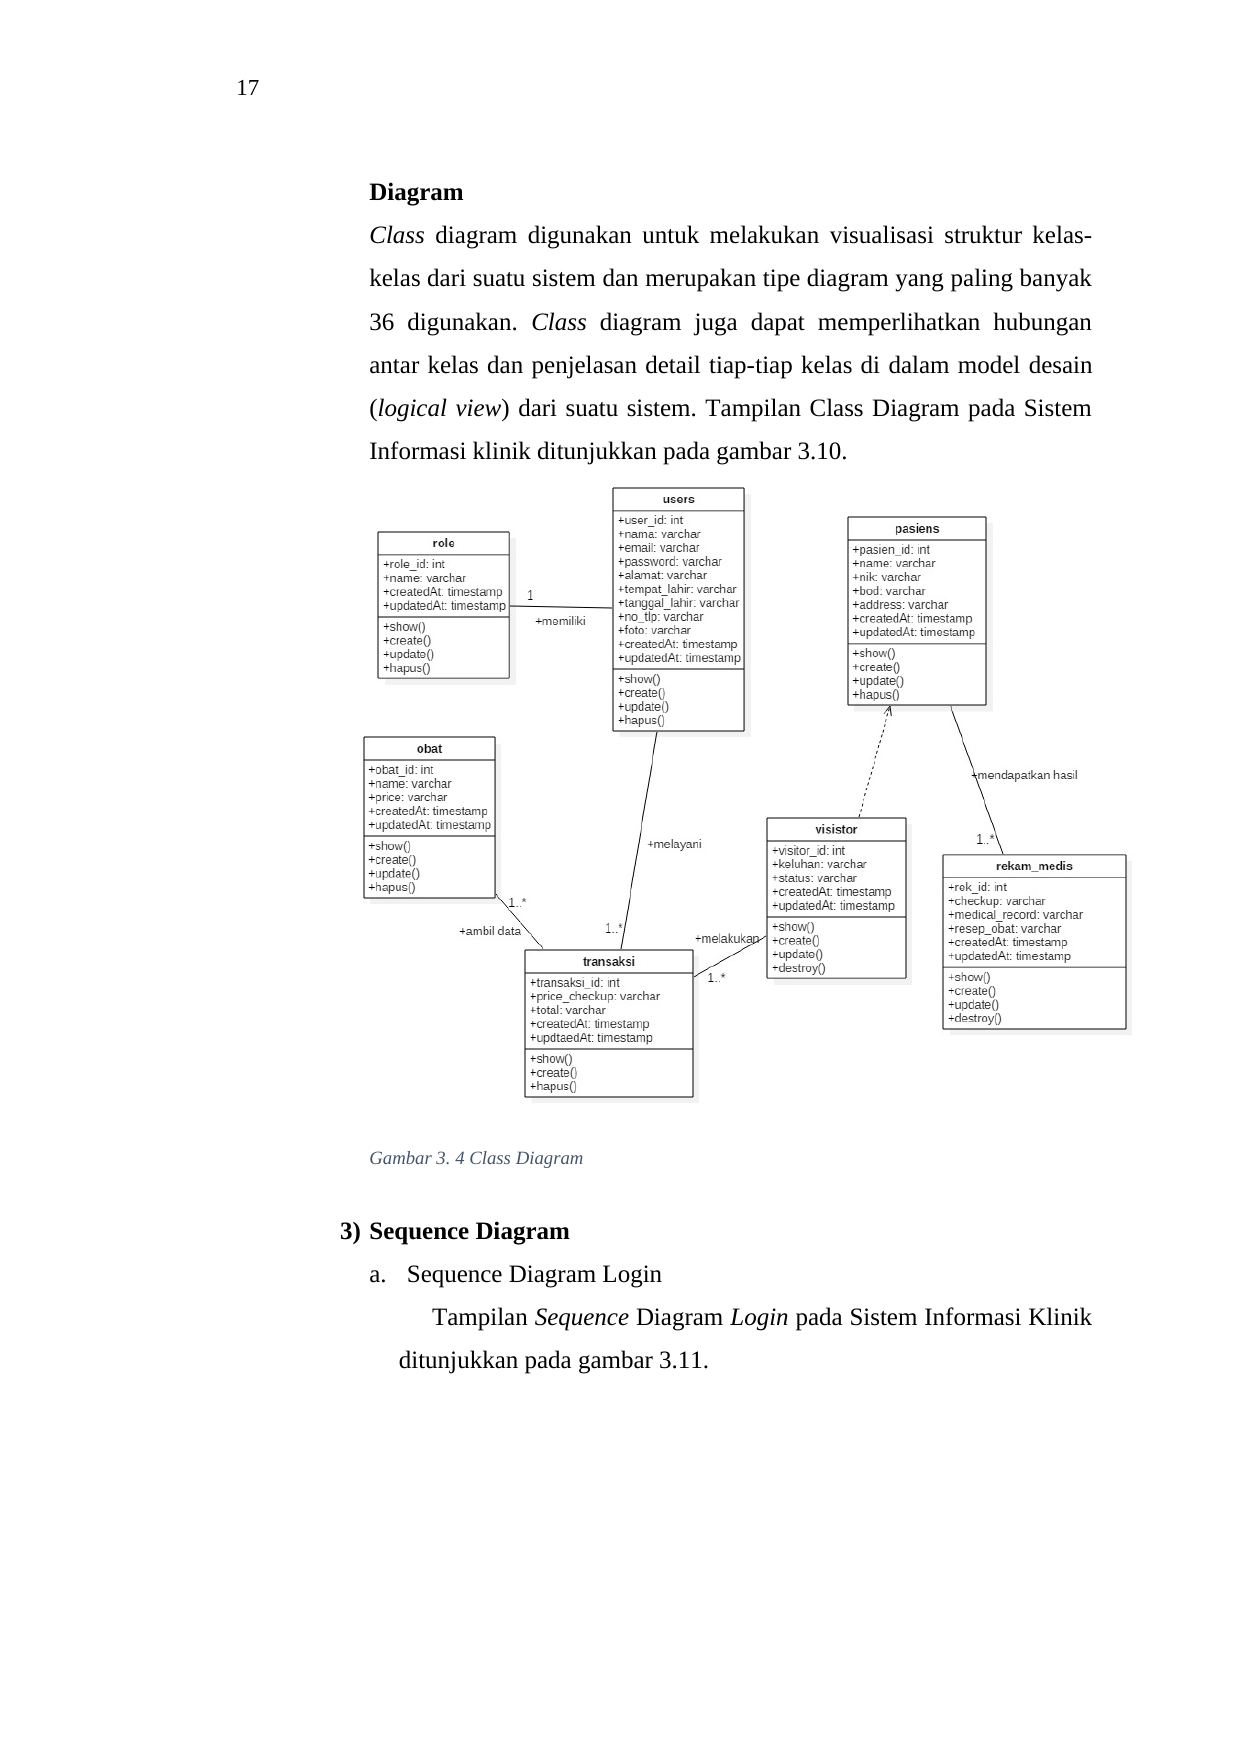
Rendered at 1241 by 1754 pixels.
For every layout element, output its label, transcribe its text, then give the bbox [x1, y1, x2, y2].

list Class Diagram [340, 177, 1092, 206]
text Class diagram digunakan untuk melakukan visualisasi struktur kelas-kelas dari suatu sistem dan merupakan tipe diagram yang paling banyak 36 digunakan. Class diagram juga dapat memperlihatkan hubungan antar kelas dan penjelasan detail tiap-tiap kelas di dalam model desain (logical view) dari suatu sistem. Tampilan Class Diagram pada Sistem Informasi klinik ditunjukkan pada gambar 3.10. [369, 220, 1092, 465]
picture [354, 479, 1162, 1133]
list Sequence Diagram Login [369, 1259, 1092, 1288]
list Sequence Diagram [340, 1216, 1092, 1245]
text Tampilan Sequence Diagram Login pada Sistem Informasi Klinik ditunjukkan pada gambar 3.11. [399, 1302, 1092, 1374]
